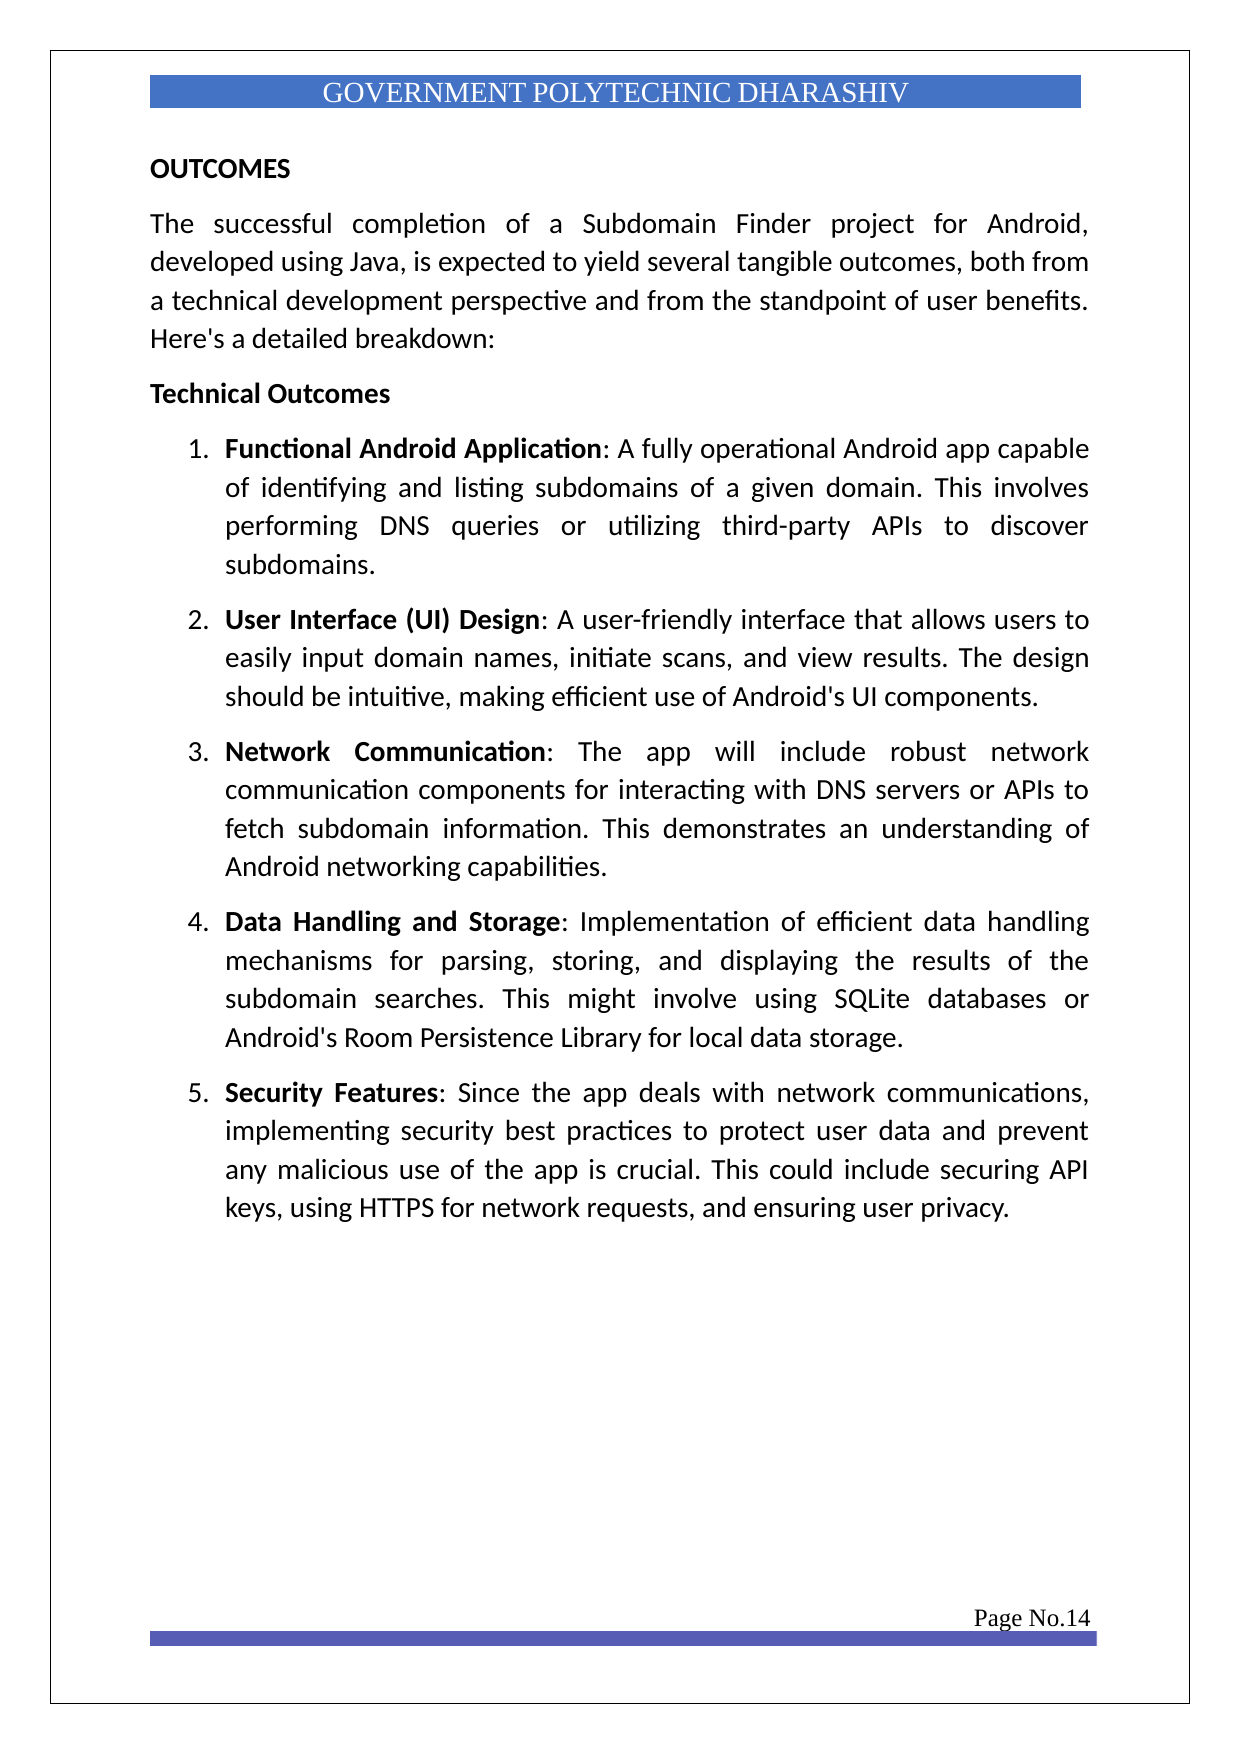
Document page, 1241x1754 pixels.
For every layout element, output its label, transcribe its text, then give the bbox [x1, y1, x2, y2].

list User Interface (UI) Design: A user-friendly interface that allows users to easily input domain names, initiate scans, and view results. The design should be intuitive, making efficient use of Android's UI components. [187, 601, 1090, 713]
text Technical Outcomes [150, 376, 1090, 411]
text The successful completion of a Subdomain Finder project for Android, developed using Java, is expected to yield several tangible outcomes, both from a technical development perspective and from the standpoint of user benefits. Here's a detailed breakdown: [150, 205, 1090, 356]
picture [150, 1631, 1119, 1646]
text OUTCOMES [150, 150, 1090, 186]
list Security Features: Since the app deals with network communications, implementing security best practices to protect user data and prevent any malicious use of the app is crucial. This could include securing API keys, using HTTPS for network requests, and ensuring user privacy. [187, 1074, 1090, 1225]
list Functional Android Application: A fully operational Android app capable of identifying and listing subdomains of a given domain. This involves performing DNS queries or utilizing third-party APIs to discover subdomains. [187, 431, 1090, 582]
list Network Communication: The app will include robust network communication components for interacting with DNS servers or APIs to fetch subdomain information. This demonstrates an understanding of Android networking capabilities. [187, 733, 1090, 884]
list Data Handling and Storage: Implementation of efficient data handling mechanisms for parsing, storing, and displaying the results of the subdomain searches. This might involve using SQLite databases or Android's Room Persistence Library for local data storage. [187, 903, 1090, 1054]
